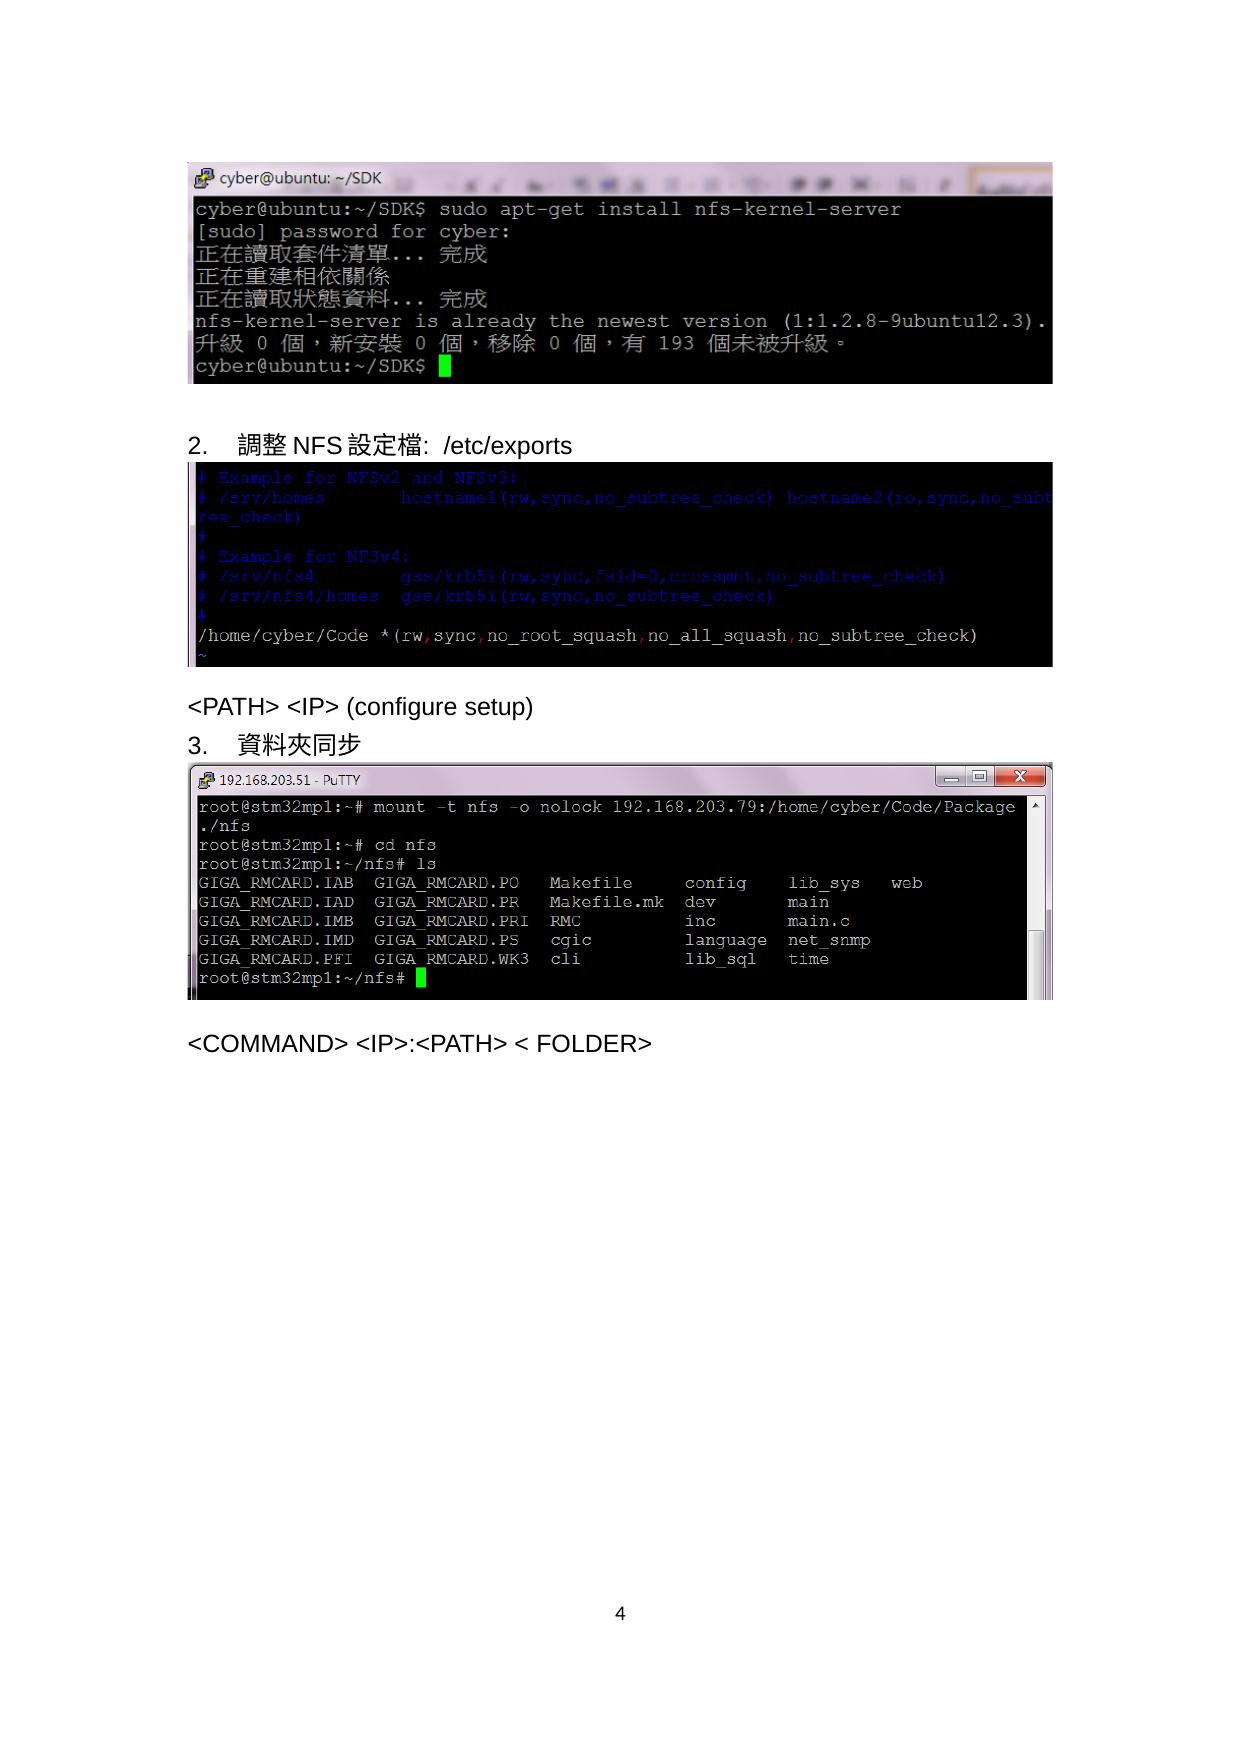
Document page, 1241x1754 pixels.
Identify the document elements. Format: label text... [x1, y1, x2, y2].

text <COMMAND> <IP>:<PATH> < FOLDER> [187, 1025, 1053, 1062]
text <PATH> <IP> (configure setup) [187, 687, 1053, 725]
list 資料夾同步 [187, 725, 1053, 762]
picture [187, 162, 1053, 384]
picture [187, 462, 1053, 667]
list 調整NFS設定檔: /etc/exports [187, 425, 1053, 462]
picture [187, 762, 1053, 1000]
